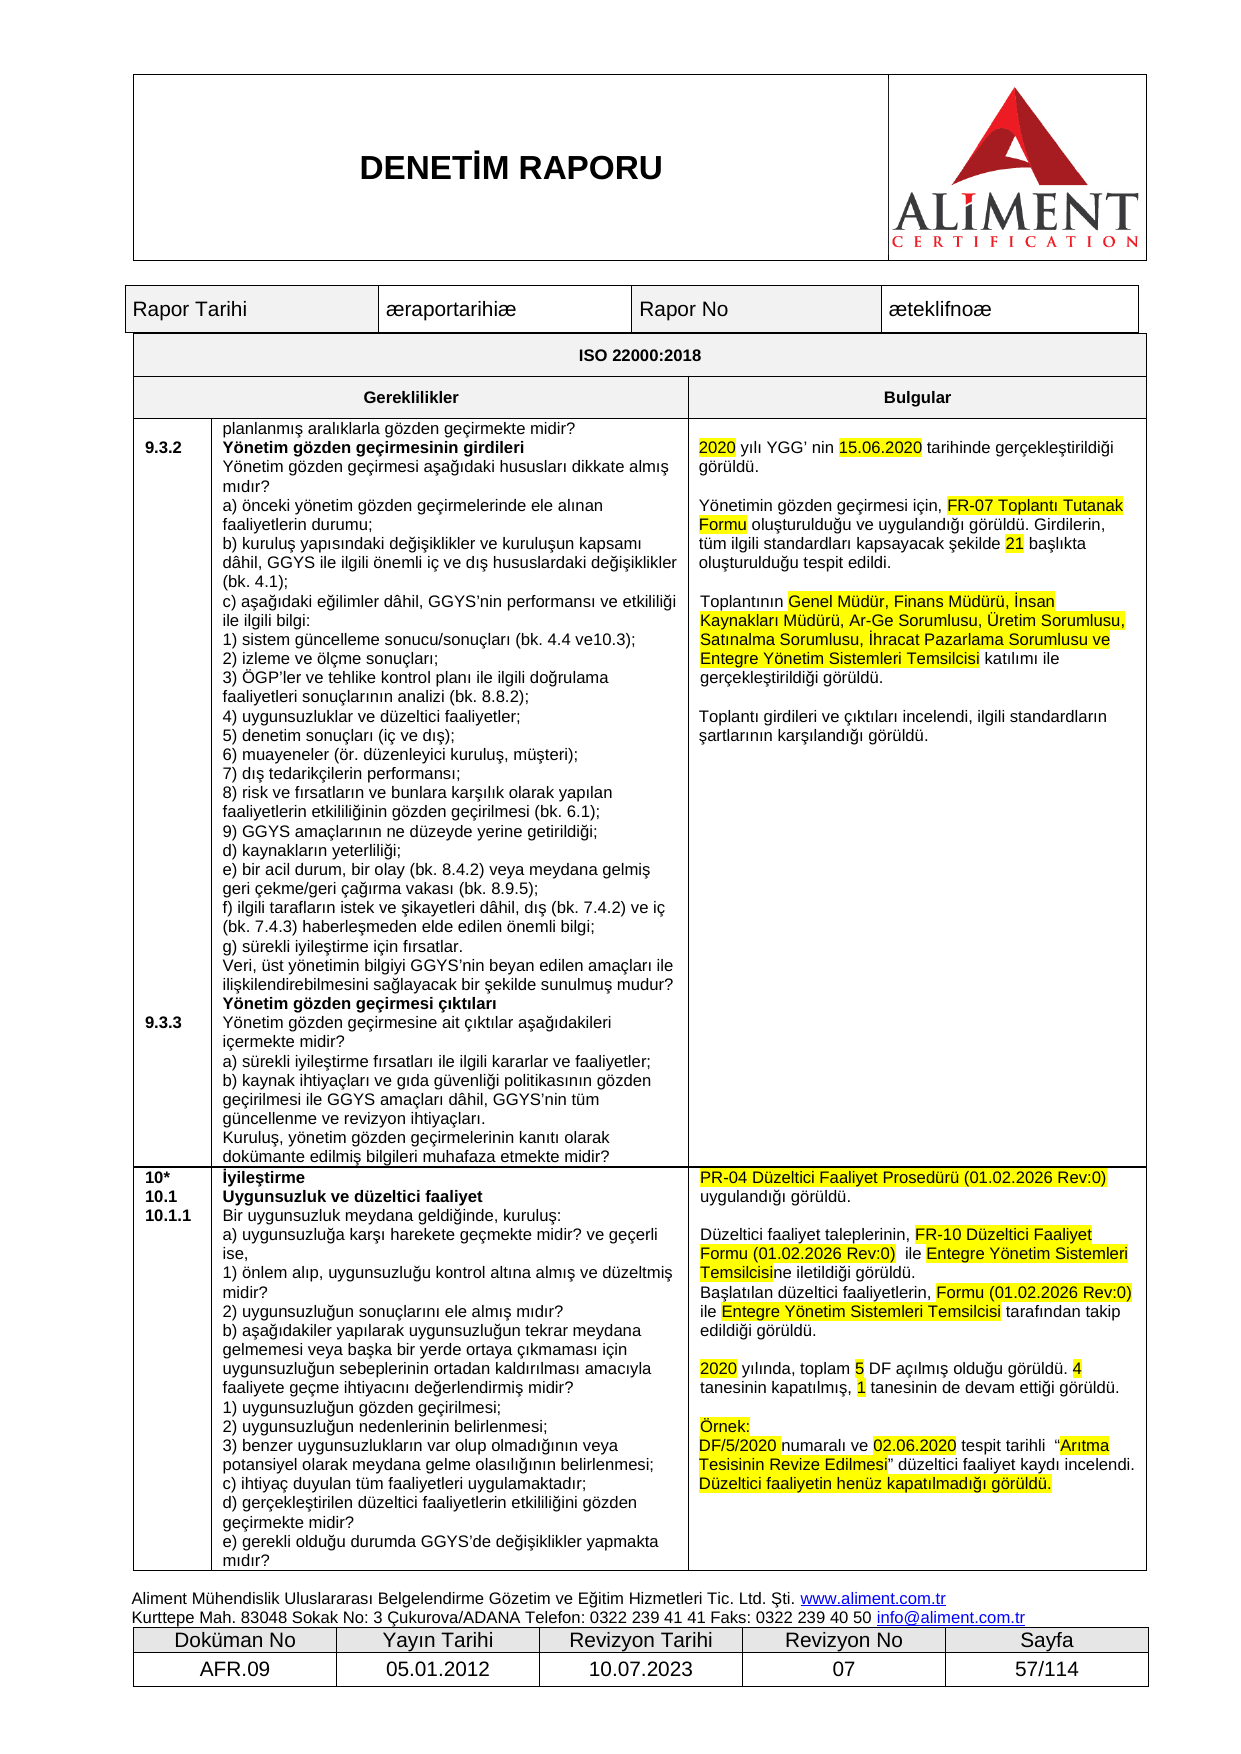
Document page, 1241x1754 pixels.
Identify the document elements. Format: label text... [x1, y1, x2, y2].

picture [888, 79, 1142, 255]
table_cell 10* 10.1 10.1.1 10.1.2 [134, 1168, 211, 1570]
table_cell Bulgular [689, 377, 1146, 418]
table_cell 9.3* 9.3.1 9.3.2 9.3.3 [134, 419, 211, 1166]
table_cell Gereklilikler [134, 377, 688, 418]
table_header ISO 22000:2018 [134, 334, 1146, 376]
